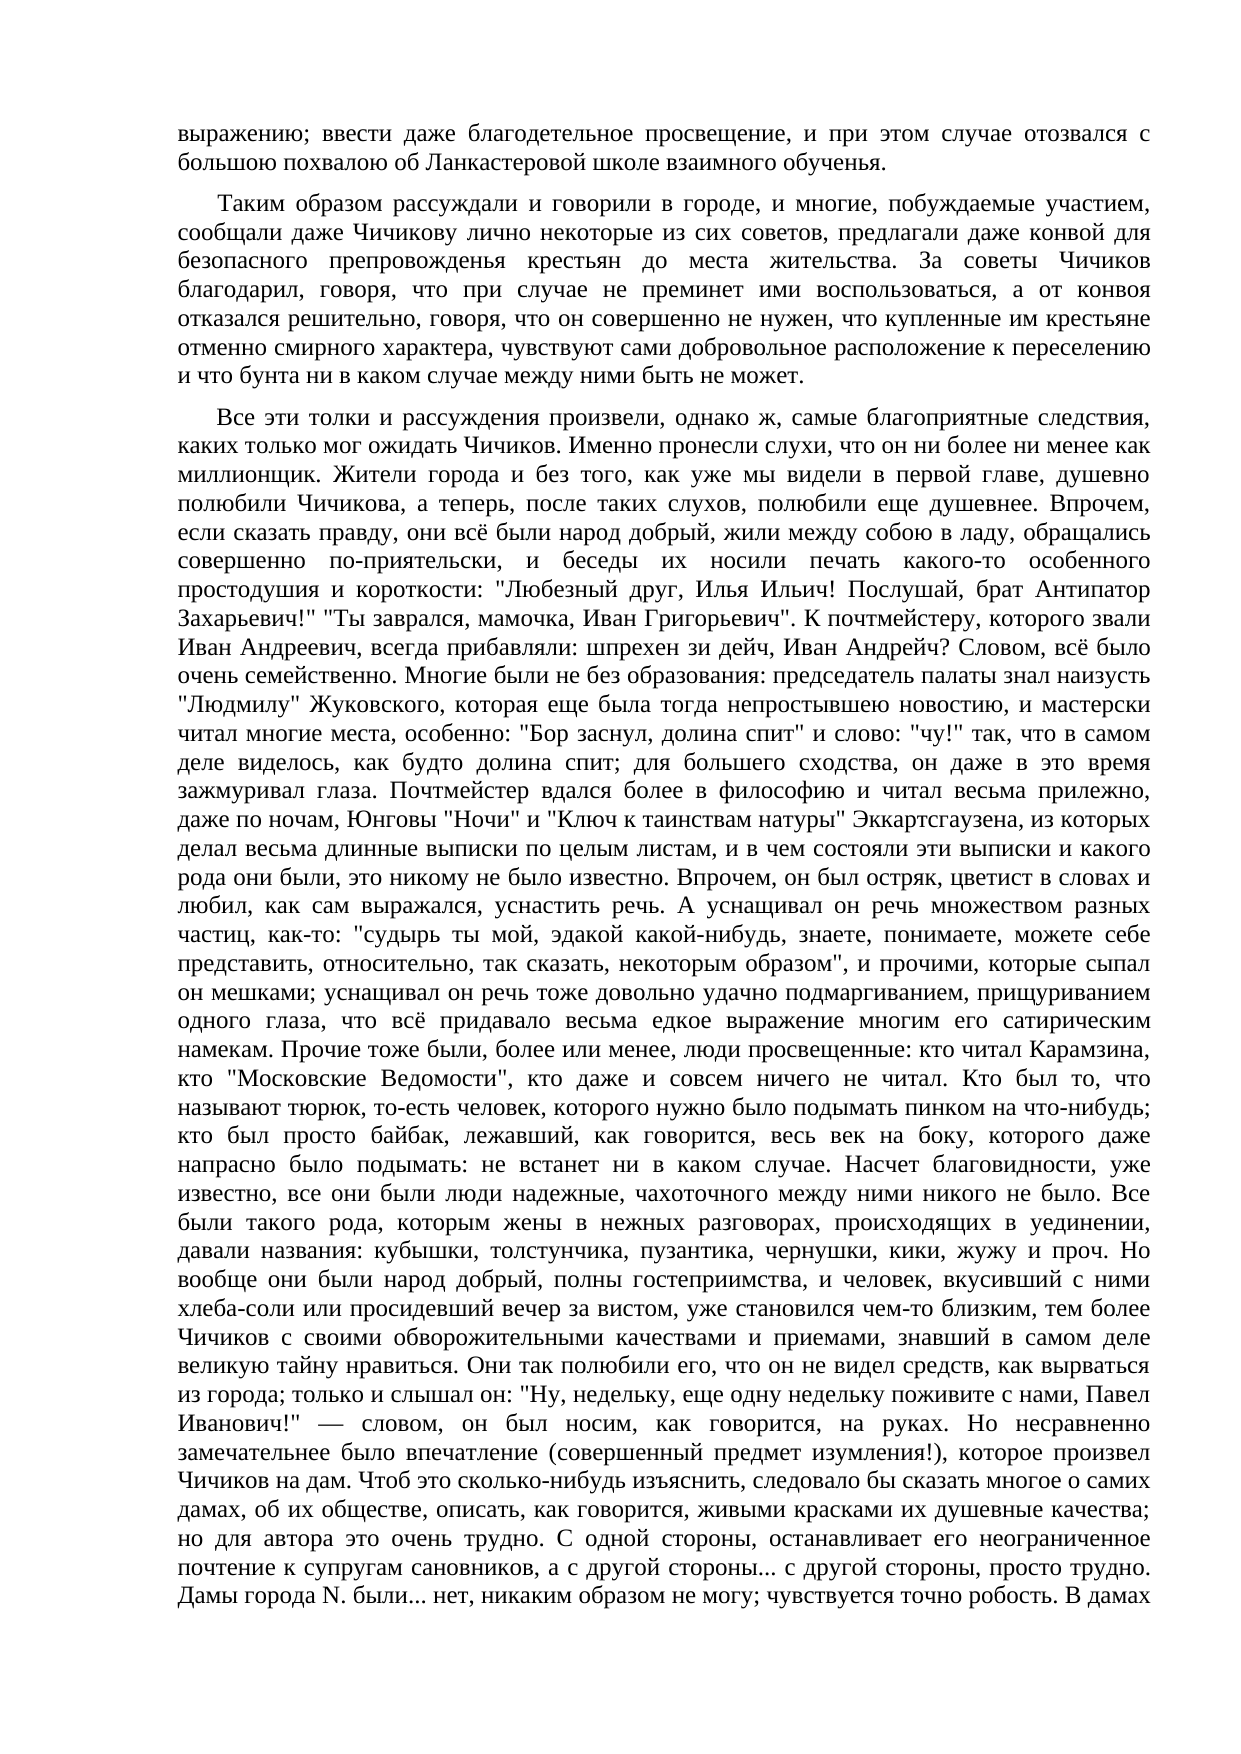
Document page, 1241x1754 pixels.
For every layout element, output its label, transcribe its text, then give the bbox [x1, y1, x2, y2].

text Таким образом рассуждали и говорили в городе, и многие, побуждаемые участием, сообщали даже Чичикову лично некоторые из сих советов, предлагали даже конвой для безопасного препровожденья крестьян до места жительства. За советы Чичиков благодарил, говоря, что при случае не преминет ими воспользоваться, а от конвоя отказался решительно, говоря, что он совершенно не нужен, что купленные им крестьяне отменно смирного характера, чувствуют сами добровольное расположение к переселению и что бунта ни в каком случае между ними быть не может. [177, 188, 1152, 389]
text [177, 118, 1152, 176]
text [177, 402, 1152, 1609]
